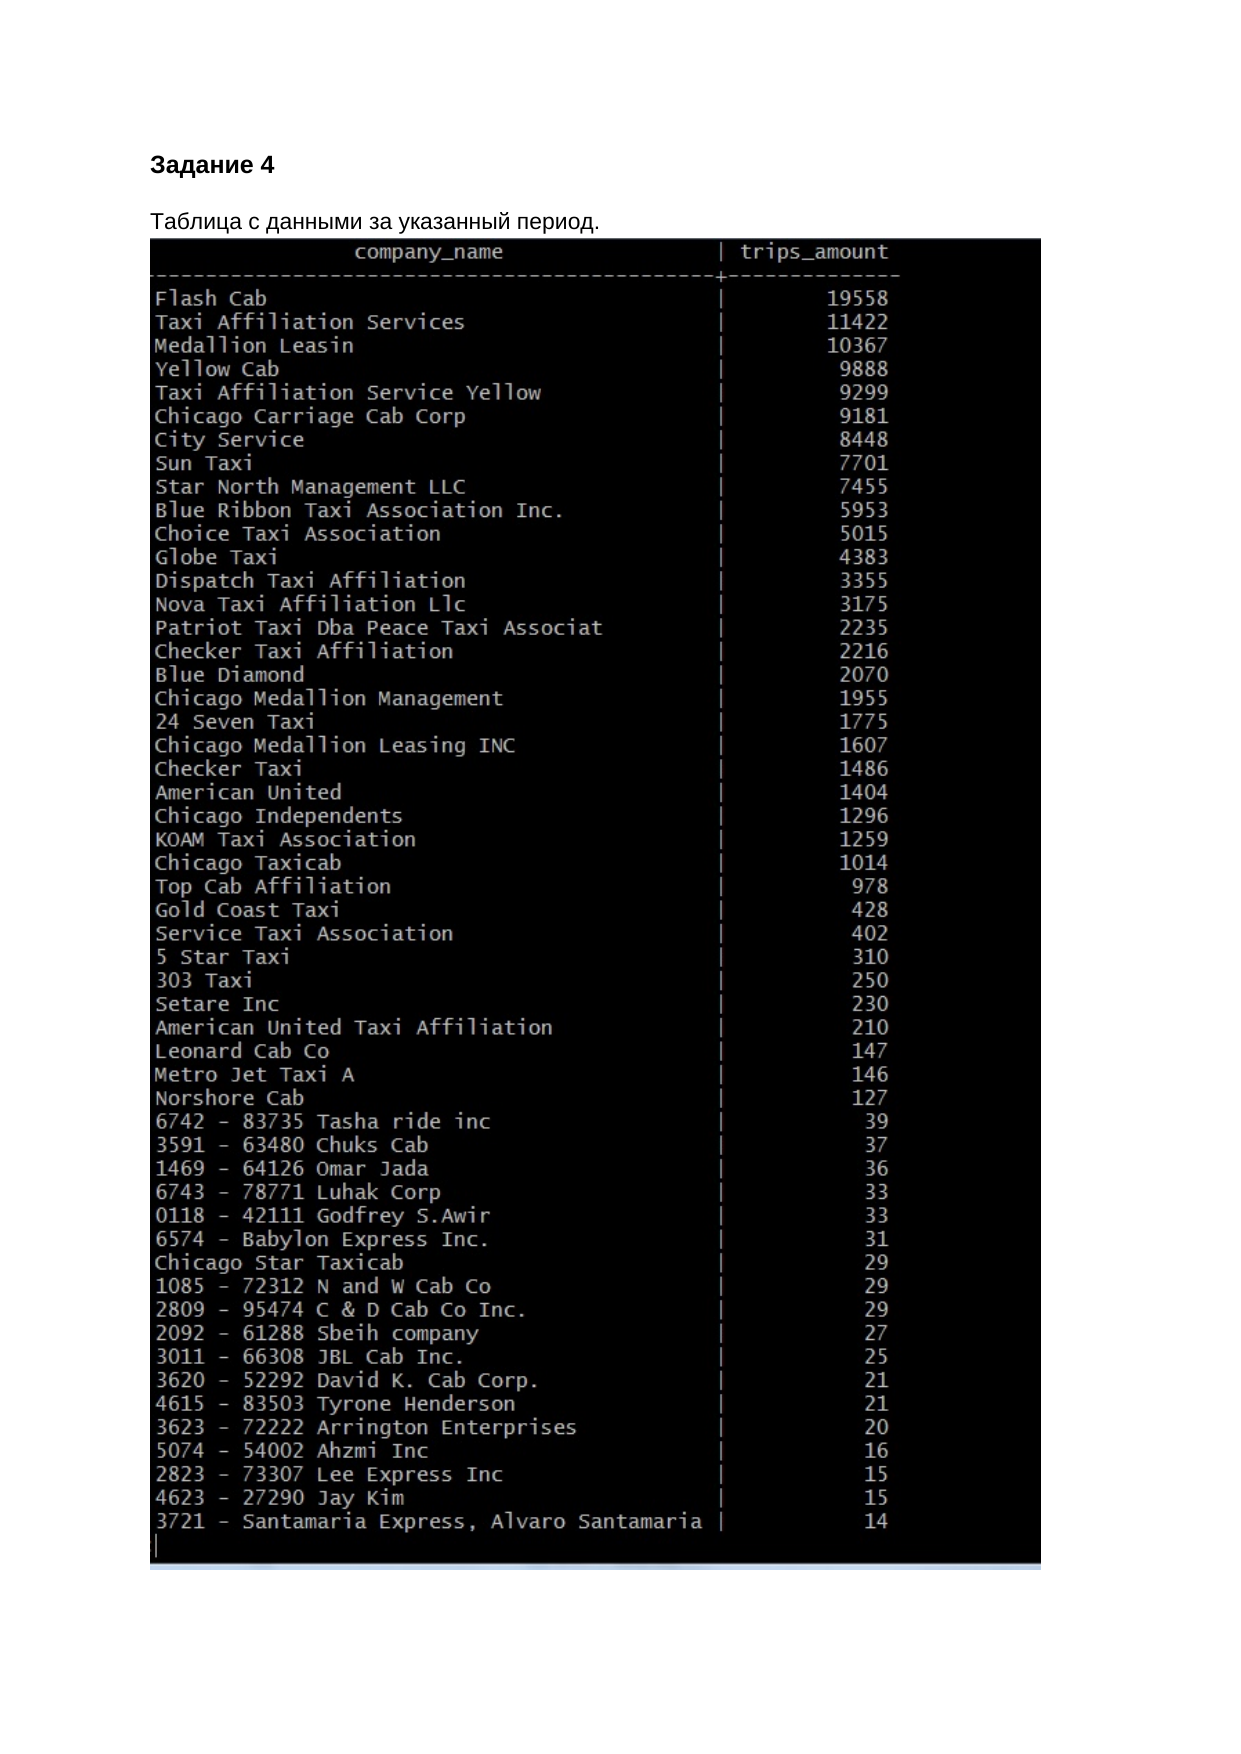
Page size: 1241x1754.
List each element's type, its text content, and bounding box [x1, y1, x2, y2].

picture [150, 238, 1041, 1570]
subtitle Задание 4 [150, 150, 1090, 179]
